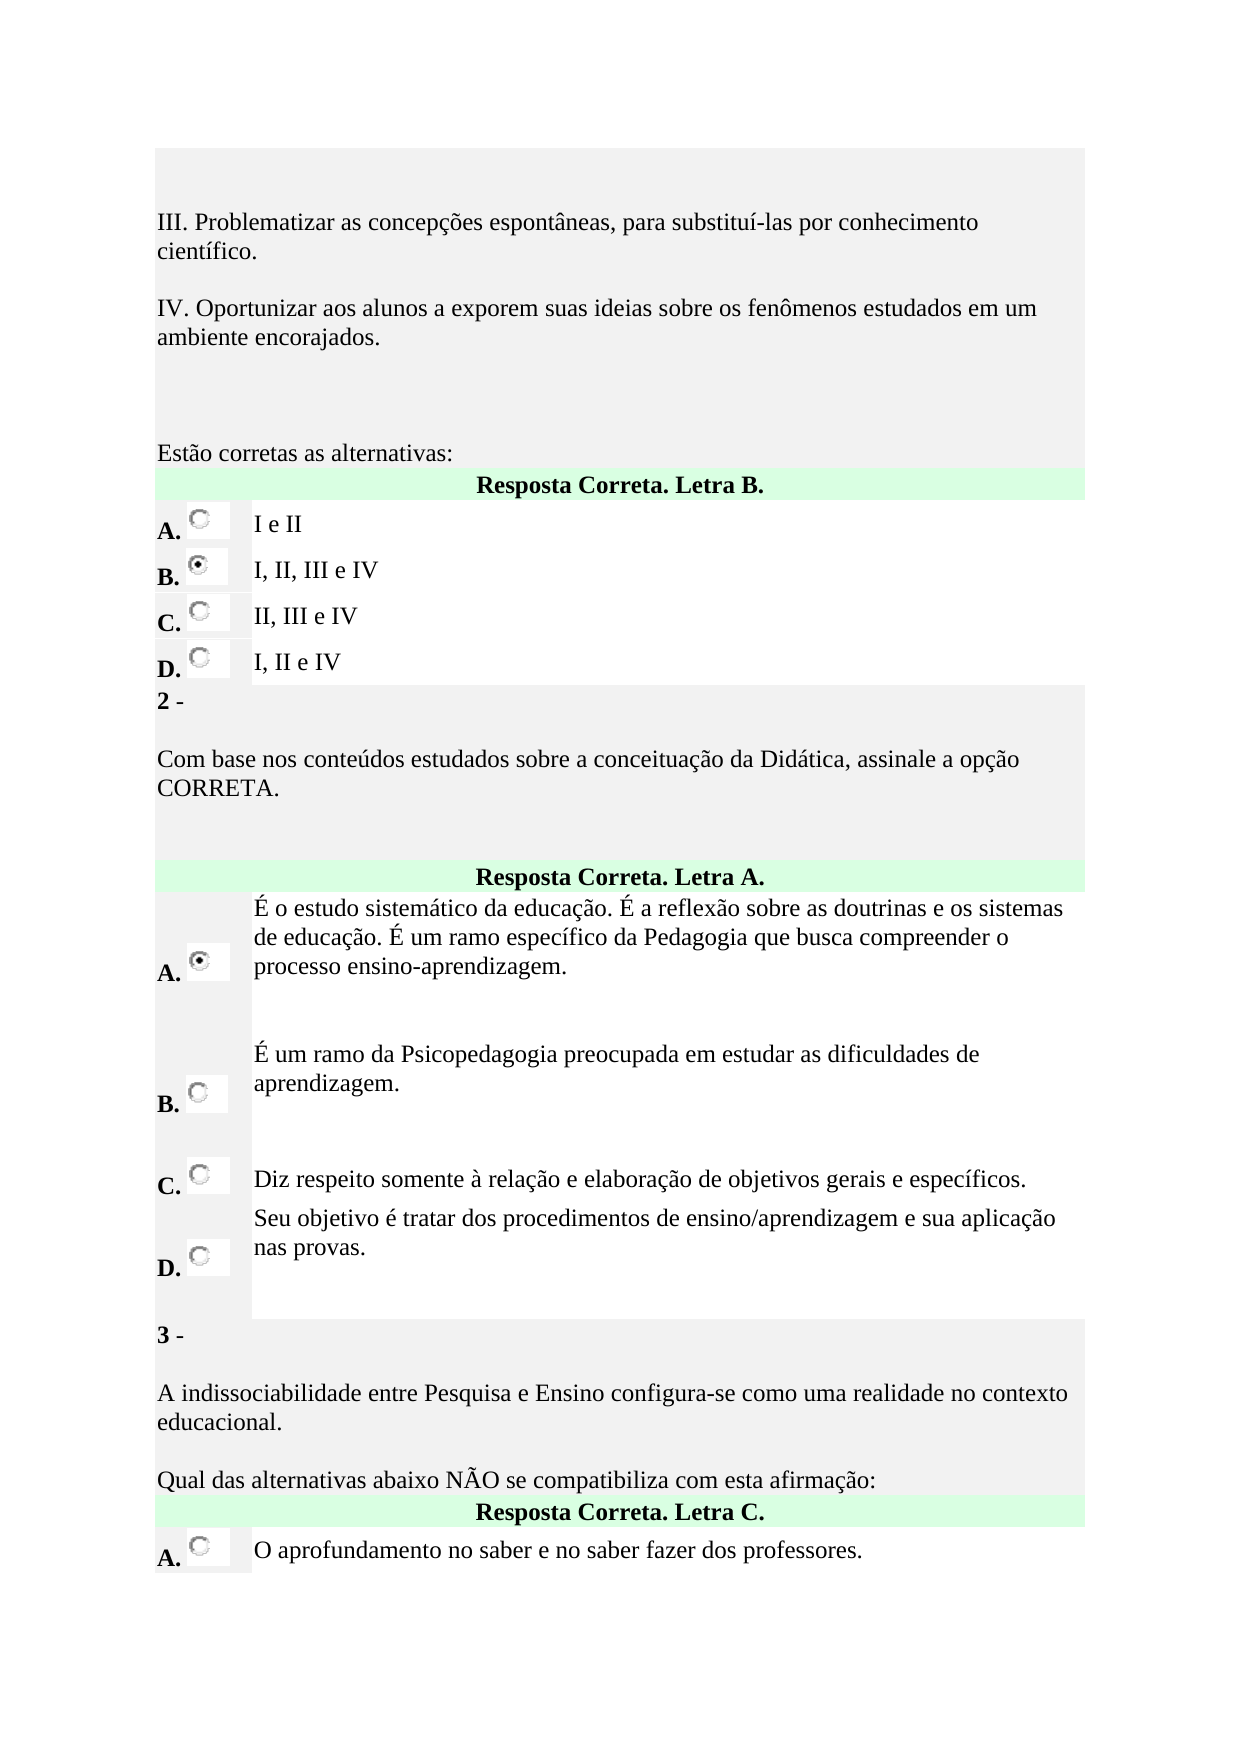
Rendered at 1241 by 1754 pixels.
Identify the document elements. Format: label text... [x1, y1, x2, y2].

table_cell É um ramo da Psicopedagogia preocupada em estudar as dificuldades de aprendizagem. [252, 1038, 1085, 1155]
table_cell A. [155, 892, 252, 1038]
table_cell Seu objetivo é tratar dos procedimentos de ensino/aprendizagem e sua aplicação nas provas. [252, 1202, 1085, 1319]
table_cell I, II e IV [252, 639, 1085, 685]
table_cell Resposta Correta. Letra C. [155, 1495, 1085, 1527]
table_cell B. [155, 1038, 252, 1155]
table_cell I e II [252, 500, 1085, 546]
table_cell D. [155, 1202, 252, 1319]
table_cell Resposta Correta. Letra A. [155, 860, 1085, 892]
table_cell I, II, III e IV [252, 546, 1085, 592]
table_cell Diz respeito somente à relação e elaboração de objetivos gerais e específicos. [252, 1155, 1085, 1202]
table_cell 3 - A indissociabilidade entre Pesquisa e Ensino configura-se como uma realidade no contexto educacional. Qual das alternativas abaixo NÃO se compatibiliza com esta afirmação: [155, 1319, 1085, 1495]
table_cell B. [155, 546, 252, 592]
table_cell II, III e IV [252, 593, 1085, 638]
table_cell A. [155, 1527, 252, 1573]
table_cell Resposta Correta. Letra B. [155, 468, 1085, 500]
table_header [155, 148, 1085, 468]
table_cell A. [155, 500, 252, 546]
table_cell C. [155, 1155, 252, 1202]
table_cell 2 - Com base nos conteúdos estudados sobre a conceituação da Didática, assinale a opção CORRETA. [155, 685, 1085, 860]
table_cell É o estudo sistemático da educação. É a reflexão sobre as doutrinas e os sistemas de educação. É um ramo específico da Pedagogia que busca compreender o processo ensino-aprendizagem. [252, 892, 1085, 1038]
table_cell O aprofundamento no saber e no saber fazer dos professores. [252, 1527, 1085, 1573]
table_cell C. [155, 593, 252, 638]
table_cell D. [155, 639, 252, 685]
